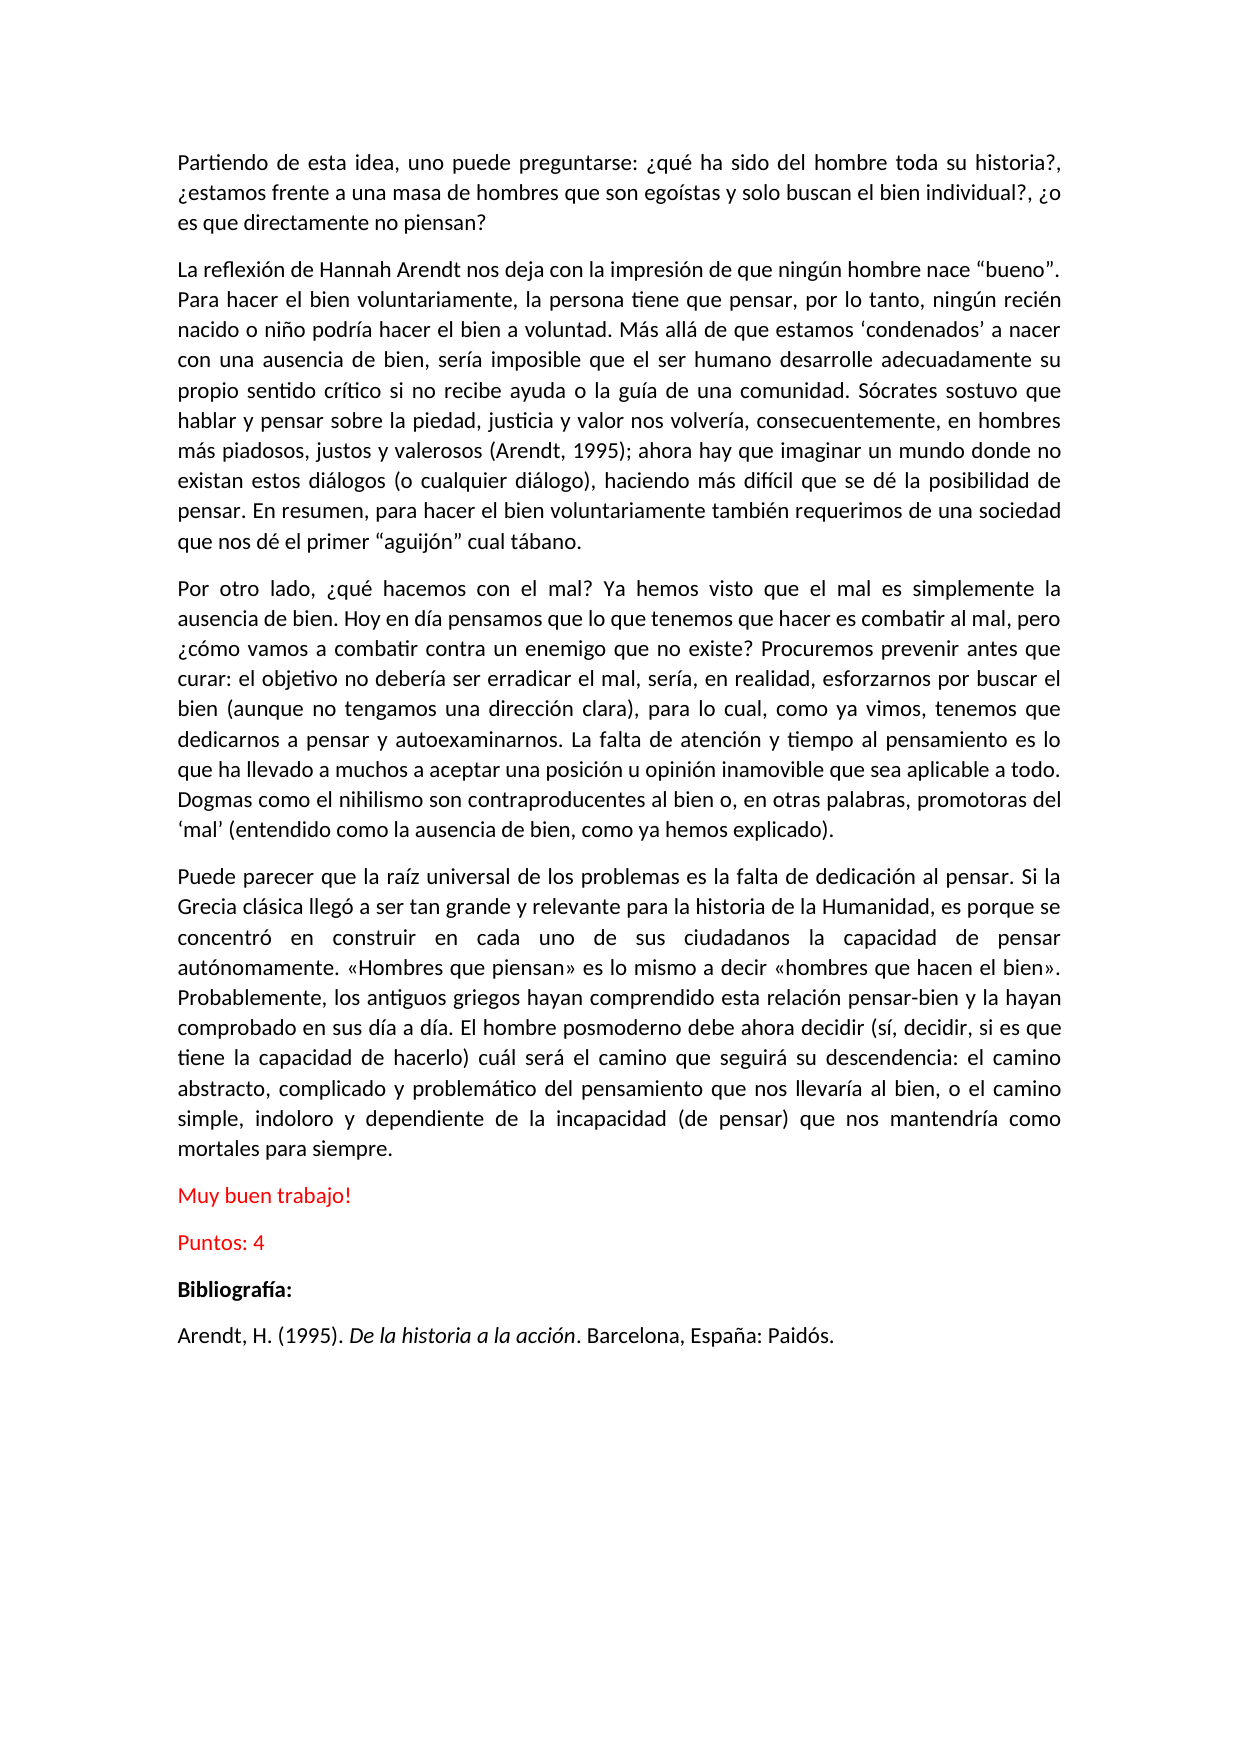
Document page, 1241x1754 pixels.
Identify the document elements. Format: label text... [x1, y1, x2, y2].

text Puede parecer que la raíz universal de los problemas es la falta de dedicación al pensar. Si la Grecia clásica llegó a ser tan grande y relevante para la historia de la Humanidad, es porque se concentró en construir en cada uno de sus ciudadanos la capacidad de pensar autónomamente. «Hombres que piensan» es lo mismo a decir «hombres que hacen el bien». Probablemente, los antiguos griegos hayan comprendido esta relación pensar-bien y la hayan comprobado en sus día a día. El hombre posmoderno debe ahora decidir (sí, decidir, si es que tiene la capacidad de hacerlo) cuál será el camino que seguirá su descendencia: el camino abstracto, complicado y problemático del pensamiento que nos llevaría al bien, o el camino simple, indoloro y dependiente de la incapacidad (de pensar) que nos mantendría como mortales para siempre. [177, 862, 1063, 1162]
text Arendt, H. (1995). De la historia a la acción. Barcelona, España: Paidós. [177, 1322, 1063, 1349]
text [177, 148, 1063, 236]
text Puntos: 4 [177, 1228, 1063, 1256]
text Bibliografía: [177, 1275, 1063, 1303]
text La reflexión de Hannah Arendt nos deja con la impresión de que ningún hombre nace “bueno”. Para hacer el bien voluntariamente, la persona tiene que pensar, por lo tanto, ningún recién nacido o niño podría hacer el bien a voluntad. Más allá de que estamos ‘condenados’ a nacer con una ausencia de bien, sería imposible que el ser humano desarrolle adecuadamente su propio sentido crítico si no recibe ayuda o la guía de una comunidad. Sócrates sostuvo que hablar y pensar sobre la piedad, justicia y valor nos volvería, consecuentemente, en hombres más piadosos, justos y valerosos (Arendt, 1995); ahora hay que imaginar un mundo donde no existan estos diálogos (o cualquier diálogo), haciendo más difícil que se dé la posibilidad de pensar. En resumen, para hacer el bien voluntariamente también requerimos de una sociedad que nos dé el primer “aguijón” cual tábano. [177, 255, 1063, 555]
text Muy buen trabajo! [177, 1181, 1063, 1209]
text Por otro lado, ¿qué hacemos con el mal? Ya hemos visto que el mal es simplemente la ausencia de bien. Hoy en día pensamos que lo que tenemos que hacer es combatir al mal, pero ¿cómo vamos a combatir contra un enemigo que no existe? Procuremos prevenir antes que curar: el objetivo no debería ser erradicar el mal, sería, en realidad, esforzarnos por buscar el bien (aunque no tengamos una dirección clara), para lo cual, como ya vimos, tenemos que dedicarnos a pensar y autoexaminarnos. La falta de atención y tiempo al pensamiento es lo que ha llevado a muchos a aceptar una posición u opinión inamovible que sea aplicable a todo. Dogmas como el nihilismo son contraproducentes al bien o, en otras palabras, promotoras del ‘mal’ (entendido como la ausencia de bien, como ya hemos explicado). [177, 574, 1063, 843]
